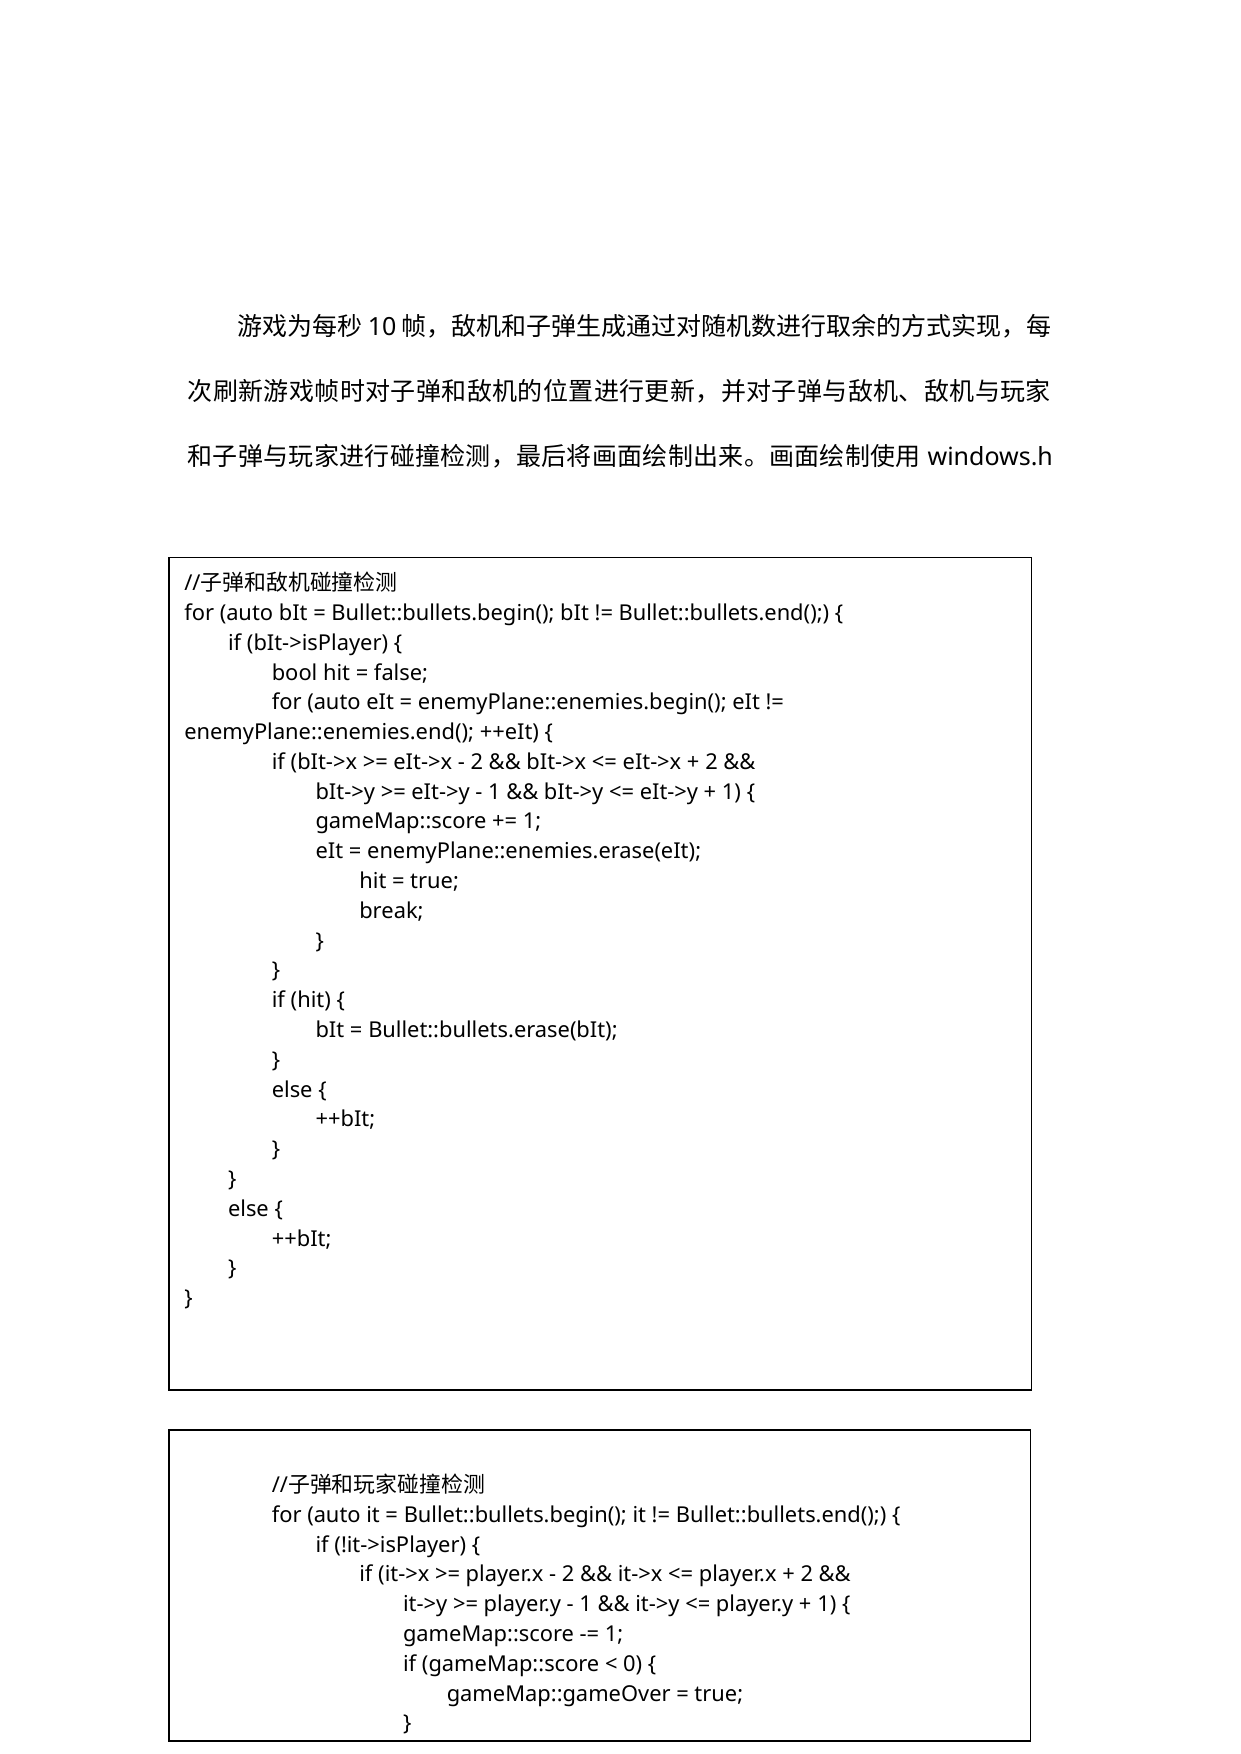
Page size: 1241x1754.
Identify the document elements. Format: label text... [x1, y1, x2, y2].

text 游戏为每秒10帧，敌机和子弹生成通过对随机数进行取余的方式实现，每次刷新游戏帧时对子弹和敌机的位置进行更新，并对子弹与敌机、敌机与玩家和子弹与玩家进行碰撞检测，最后将画面绘制出来。画面绘制使用windows.h头文库，对光标进行隐藏和移动并输出相应形状。 [187, 292, 1053, 487]
